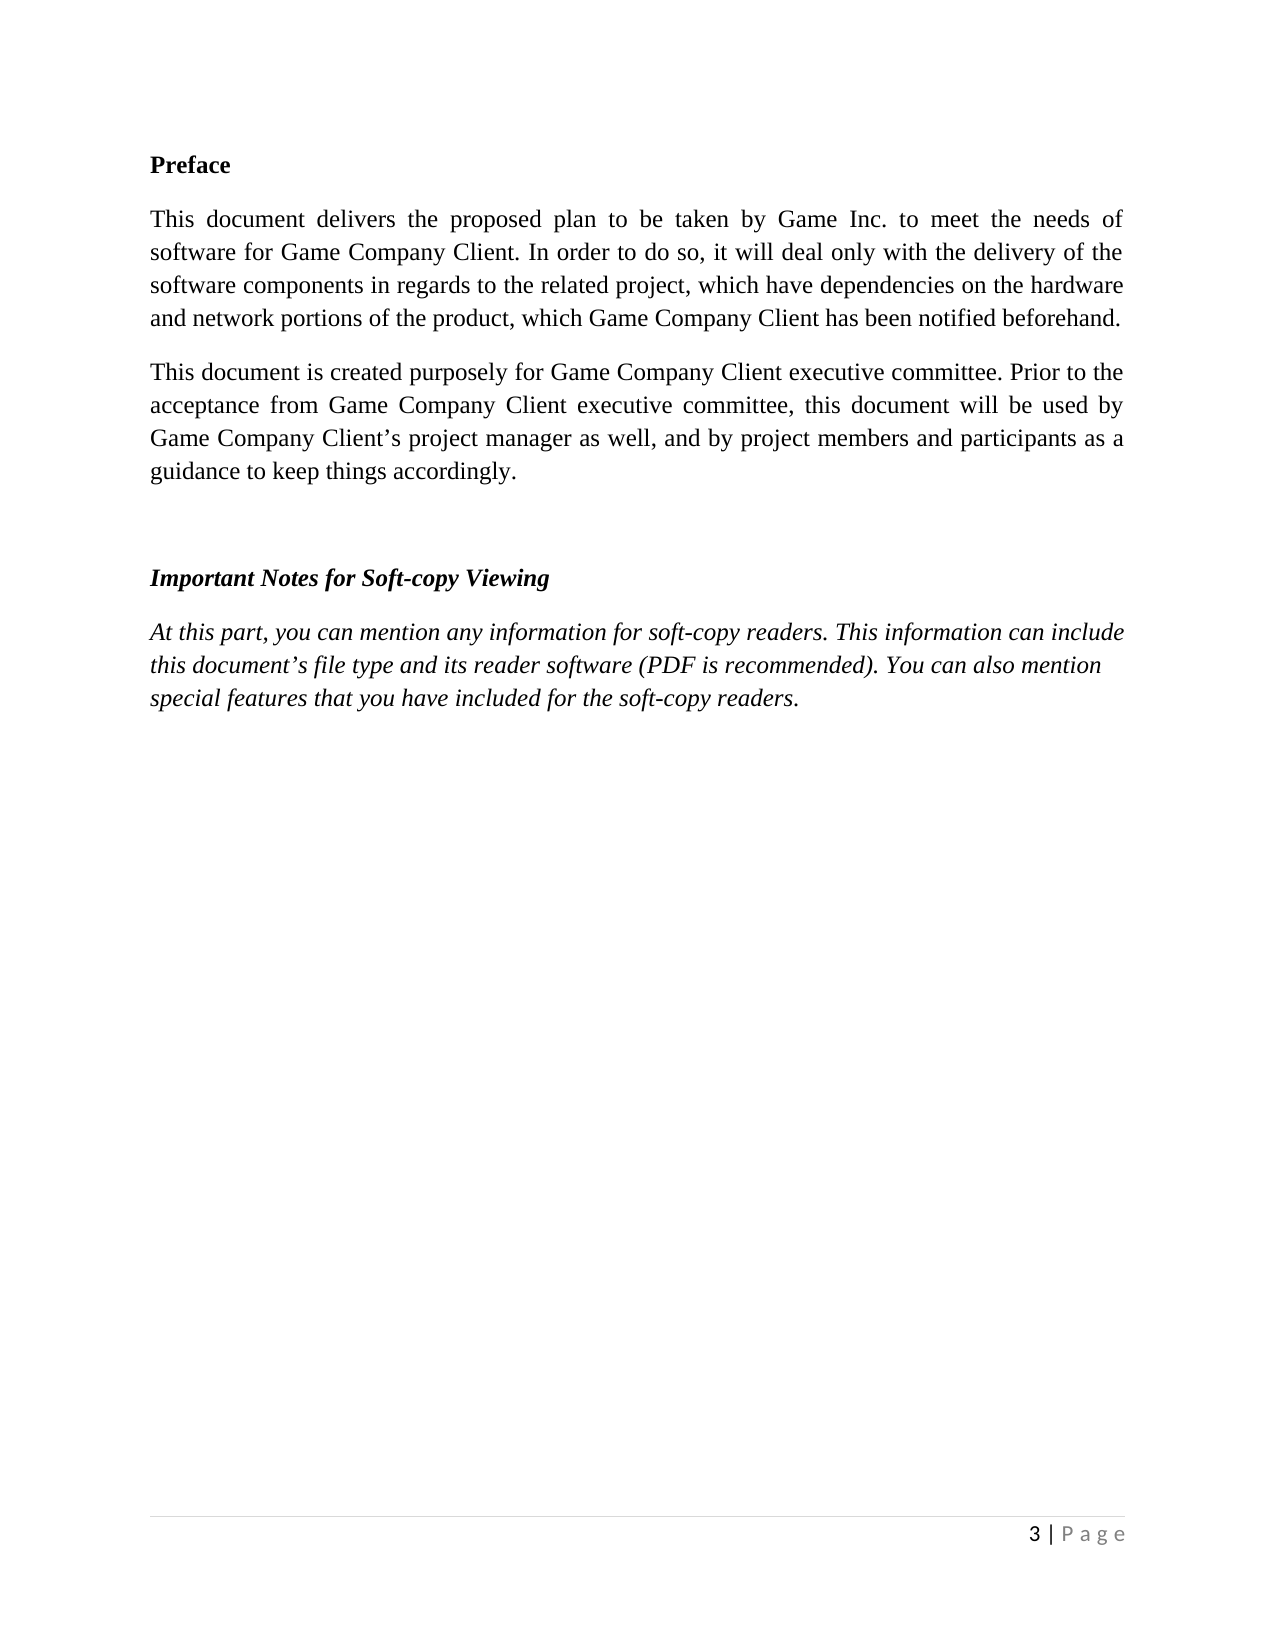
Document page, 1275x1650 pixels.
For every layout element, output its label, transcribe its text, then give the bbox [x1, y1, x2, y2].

text This document is created purposely for Game Company Client executive committee. Prior to the acceptance from Game Company Client executive committee, this document will be used by Game Company Client’s project manager as well, and by project members and participants as a guidance to keep things accordingly. [150, 357, 1125, 484]
text At this part, you can mention any information for soft-copy readers. This information can include this document’s file type and its reader software (PDF is recommended). You can also mention special features that you have included for the soft-copy readers. [150, 617, 1125, 712]
text Important Notes for Soft-copy Viewing [150, 563, 1125, 592]
subtitle Preface [150, 150, 1125, 179]
text This document delivers the proposed plan to be taken by Game Inc. to meet the needs of software for Game Company Client. In order to do so, it will deal only with the delivery of the software components in regards to the related project, which have dependencies on the hardware and network portions of the product, which Game Company Client has been notified beforehand. [150, 204, 1125, 332]
